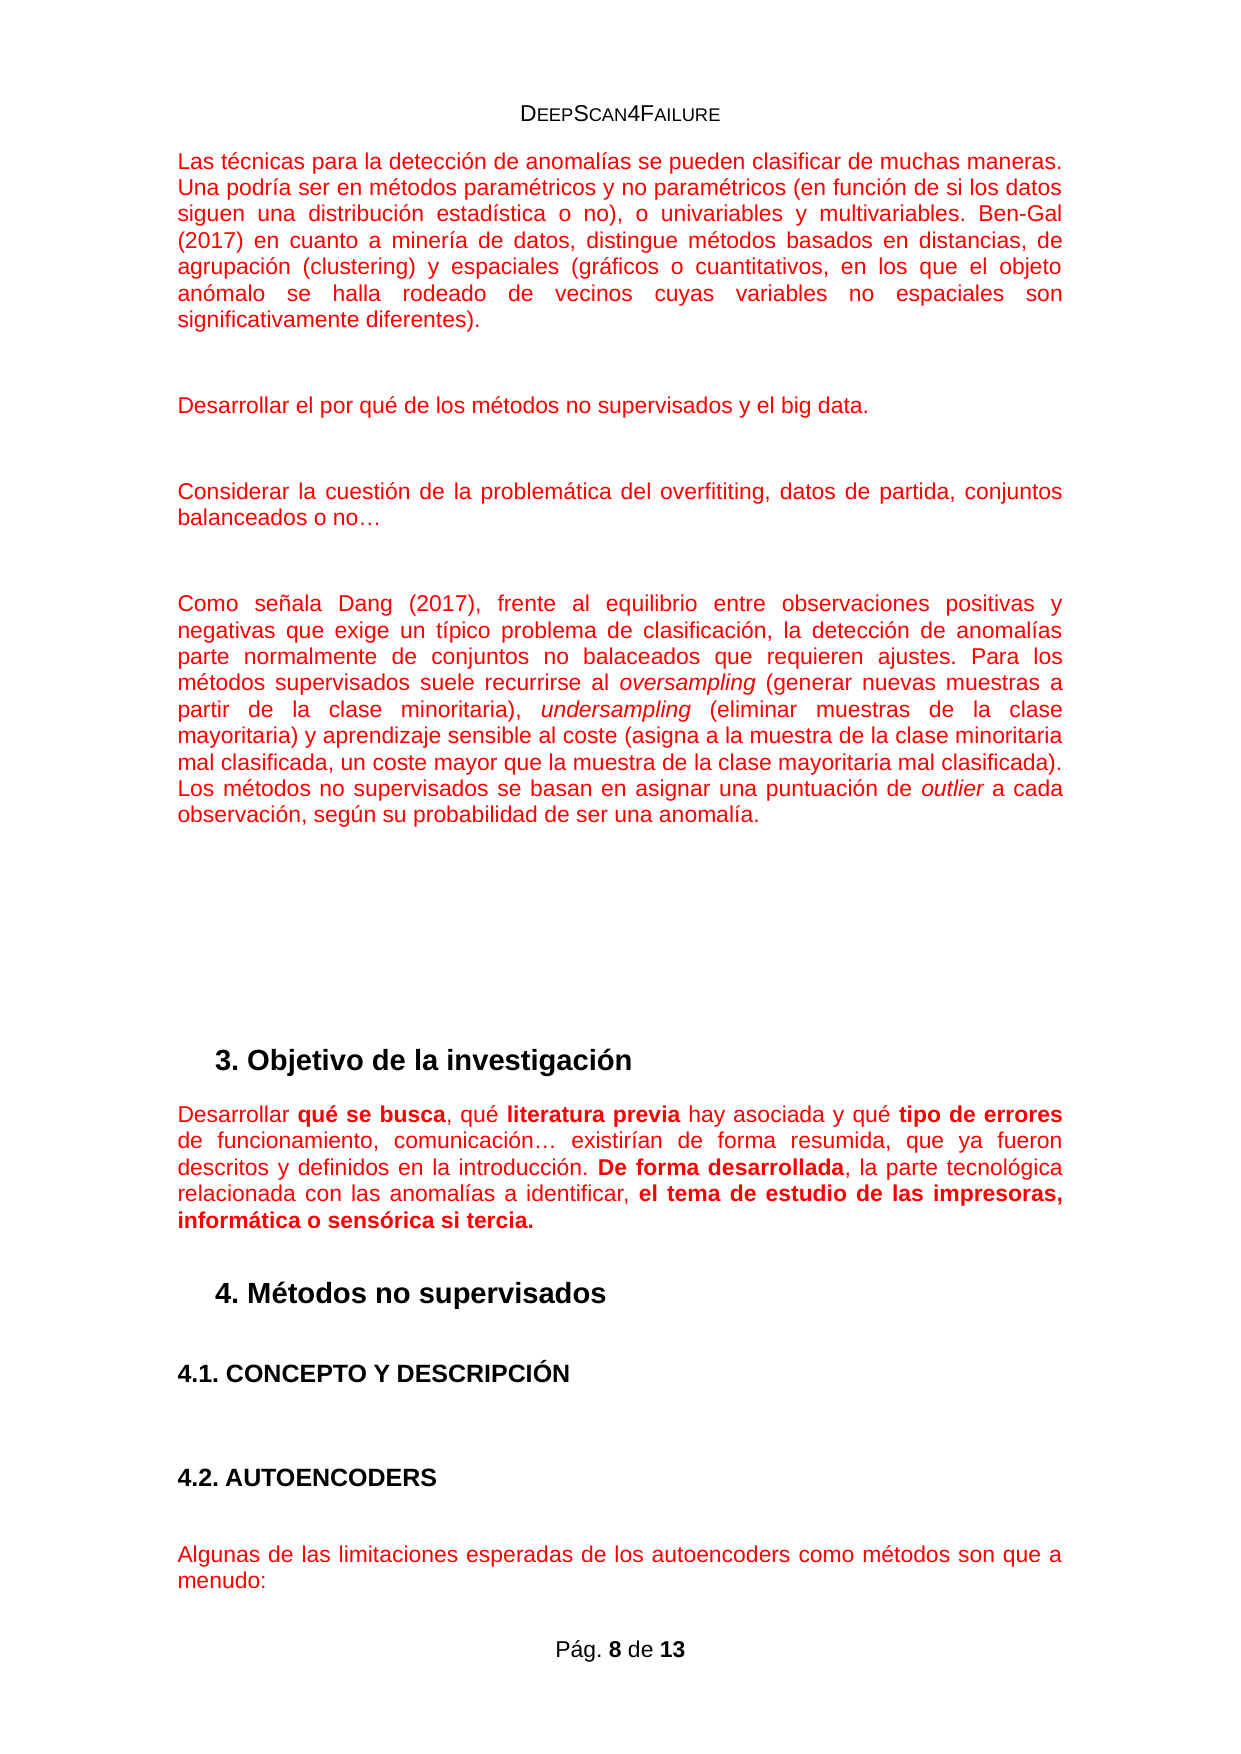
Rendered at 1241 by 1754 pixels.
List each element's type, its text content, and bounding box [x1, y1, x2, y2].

subtitle 4.2. Autoencoders [177, 1462, 1063, 1491]
subtitle 4. Métodos no supervisados [215, 1276, 1063, 1309]
text Algunas de las limitaciones esperadas de los autoencoders como métodos son que a menudo: [177, 1541, 1063, 1593]
text Desarrollar qué se busca, qué literatura previa hay asociada y qué tipo de errores de funcionamiento, comunicación… existirían de forma resumida, que ya fueron descritos y definidos en la introducción. De forma desarrollada, la parte tecnológica relacionada con las anomalías a identificar, el tema de estudio de las impresoras, informática o sensórica si tercia. [177, 1101, 1063, 1233]
subtitle 4.1. Concepto y Descripción [177, 1359, 1063, 1388]
subtitle 3. Objetivo de la investigación [215, 1043, 1063, 1076]
text Considerar la cuestión de la problemática del overfititing, datos de partida, conjuntos balanceados o no… [177, 478, 1063, 531]
text Como señala Dang (2017), frente al equilibrio entre observaciones positivas y negativas que exige un típico problema de clasificación, la detección de anomalías parte normalmente de conjuntos no balaceados que requieren ajustes. Para los métodos supervisados suele recurrirse al oversampling (generar nuevas muestras a partir de la clase minoritaria), undersampling (eliminar muestras de la clase mayoritaria) y aprendizaje sensible al coste (asigna a la muestra de la clase minoritaria mal clasificada, un coste mayor que la muestra de la clase mayoritaria mal clasificada). Los métodos no supervisados se basan en asignar una puntuación de outlier a cada observación, según su probabilidad de ser una anomalía. [177, 590, 1063, 827]
text Las técnicas para la detección de anomalías se pueden clasificar de muchas maneras. Una podría ser en métodos paramétricos y no paramétricos (en función de si los datos siguen una distribución estadística o no), o univariables y multivariables. Ben-Gal (2017) en cuanto a minería de datos, distingue métodos basados en distancias, de agrupación (clustering) y espaciales (gráficos o cuantitativos, en los que el objeto anómalo se halla rodeado de vecinos cuyas variables no espaciales son significativamente diferentes). [177, 148, 1063, 332]
text Desarrollar el por qué de los métodos no supervisados y el big data. [177, 392, 1063, 418]
